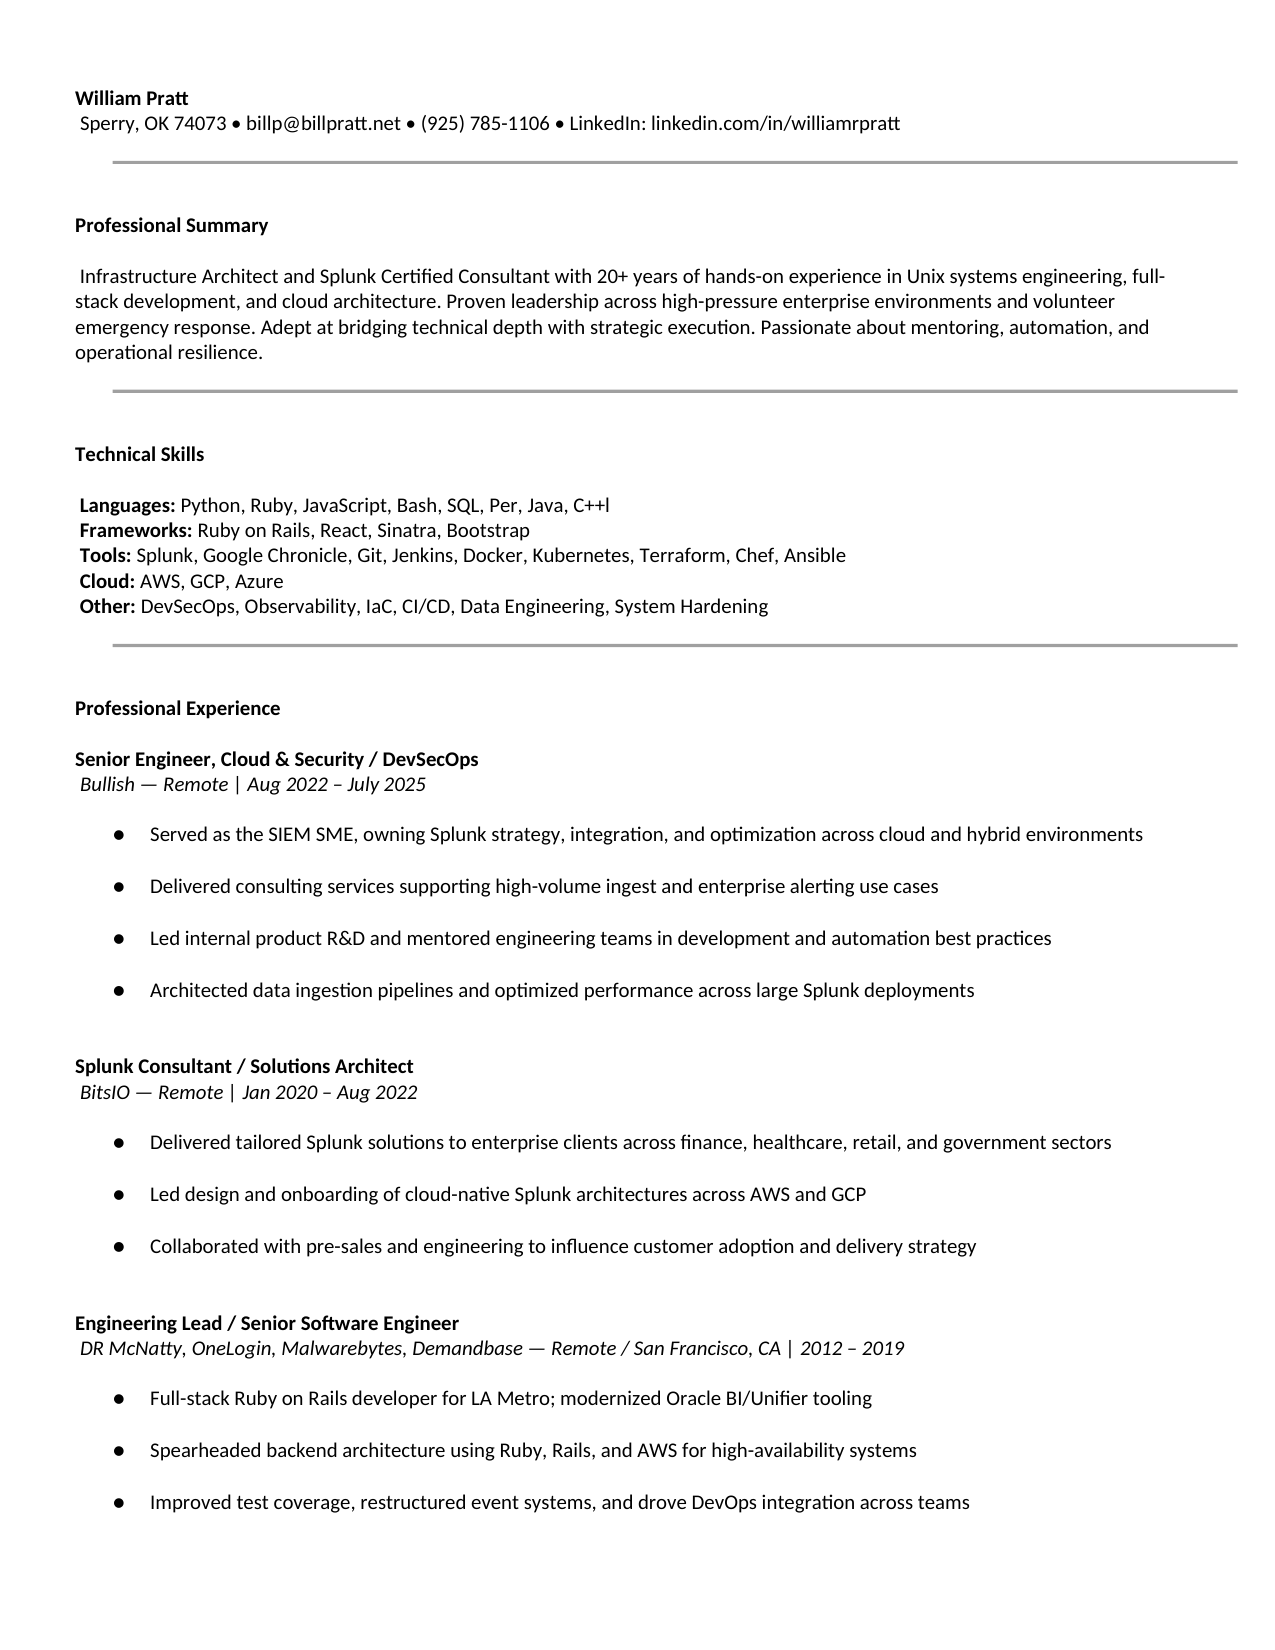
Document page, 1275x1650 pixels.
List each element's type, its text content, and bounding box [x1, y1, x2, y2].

text Professional Experience [75, 695, 1200, 721]
list Spearheaded backend architecture using Ruby, Rails, and AWS for high-availability systems [112, 1437, 1200, 1489]
text Professional Summary Infrastructure Architect and Splunk Certified Consultant with 20+ years of hands-on experience in Unix systems engineering, full-stack development, and cloud architecture. Proven leadership across high-pressure enterprise environments and volunteer emergency response. Adept at bridging technical depth with strategic execution. Passionate about mentoring, automation, and operational resilience. [75, 212, 1200, 365]
list Collaborated with pre-sales and engineering to influence customer adoption and delivery strategy [112, 1233, 1200, 1285]
text William Pratt Sperry, OK 74073 • billp@billpratt.net • (925) 785-1106 • LinkedIn: linkedin.com/in/williamrpratt [75, 85, 1200, 136]
list Full-stack Ruby on Rails developer for LA Metro; modernized Oracle BI/Unifier tooling [112, 1386, 1200, 1437]
text Senior Engineer, Cloud & Security / DevSecOps Bullish — Remote | Aug 2022 – July 2025 [75, 746, 1200, 797]
text Splunk Consultant / Solutions Architect BitsIO — Remote | Jan 2020 – Aug 2022 [75, 1054, 1200, 1104]
list Led internal product R&D and mentored engineering teams in development and automation best practices [112, 925, 1200, 977]
list Architected data ingestion pipelines and optimized performance across large Splunk deployments [112, 977, 1200, 1029]
text Engineering Lead / Senior Software Engineer DR McNatty, OneLogin, Malwarebytes, Demandbase — Remote / San Francisco, CA | 2012 – 2019 [75, 1310, 1200, 1361]
text Technical Skills Languages: Python, Ruby, JavaScript, Bash, SQL, Per, Java, C++l Frameworks: Ruby on Rails, React, Sinatra, Bootstrap Tools: Splunk, Google Chronicle, Git, Jenkins, Docker, Kubernetes, Terraform, Chef, Ansible Cloud: AWS, GCP, Azure Other: DevSecOps, Observability, IaC, CI/CD, Data Engineering, System Hardening [75, 441, 1200, 619]
list Led design and onboarding of cloud-native Splunk architectures across AWS and GCP [112, 1181, 1200, 1233]
list Delivered consulting services supporting high-volume ingest and enterprise alerting use cases [112, 873, 1200, 925]
list Served as the SIEM SME, owning Splunk strategy, integration, and optimization across cloud and hybrid environments [112, 822, 1200, 873]
list Improved test coverage, restructured event systems, and drove DevOps integration across teams [112, 1489, 1200, 1541]
list Delivered tailored Splunk solutions to enterprise clients across finance, healthcare, retail, and government sectors [112, 1129, 1200, 1181]
